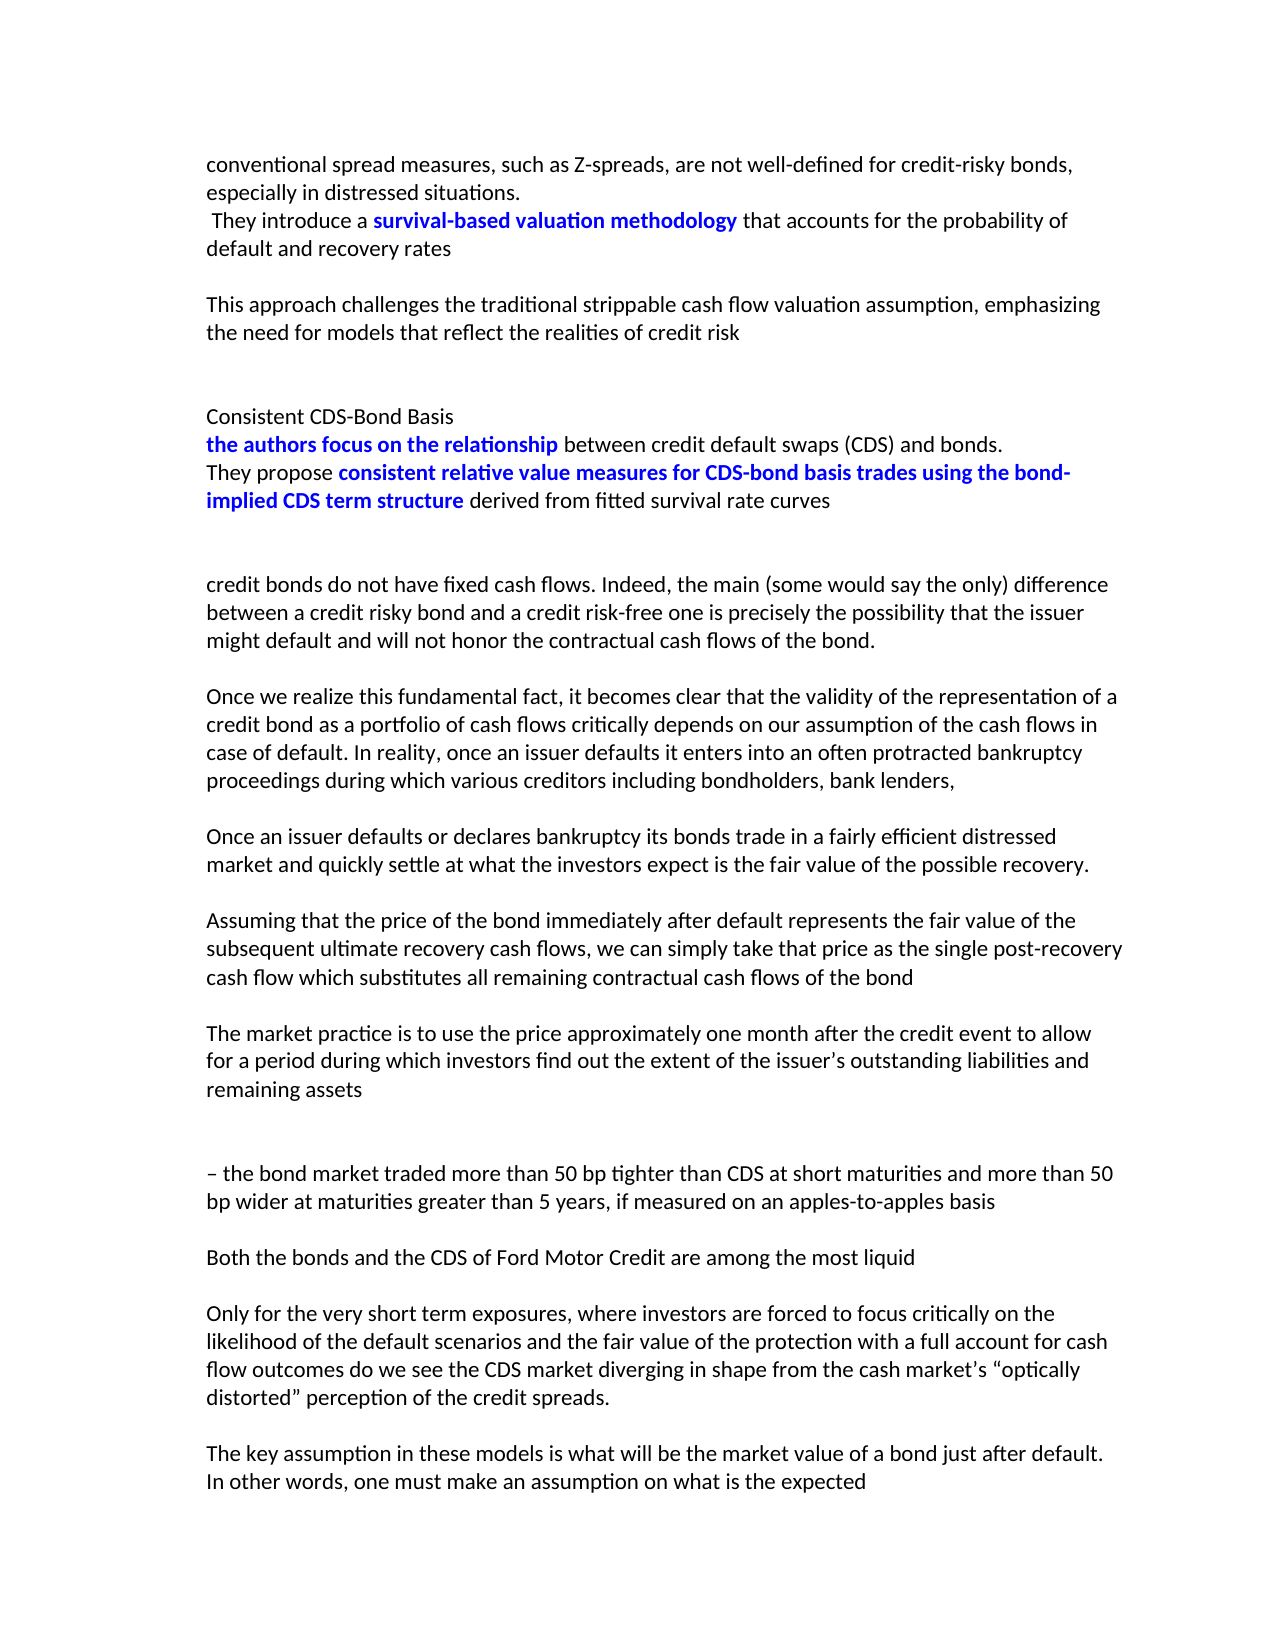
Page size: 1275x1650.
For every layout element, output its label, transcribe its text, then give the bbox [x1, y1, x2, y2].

text The market practice is to use the price approximately one month after the credit event to allow for a period during which investors find out the extent of the issuer’s outstanding liabilities and remaining assets [206, 1019, 1125, 1103]
text Once we realize this fundamental fact, it becomes clear that the validity of the representation of a credit bond as a portfolio of cash flows critically depends on our assumption of the cash flows in case of default. In reality, once an issuer defaults it enters into an often protracted bankruptcy proceedings during which various creditors including bondholders, bank lenders, [206, 682, 1125, 794]
text This approach challenges the traditional strippable cash flow valuation assumption, emphasizing the need for models that reflect the realities of credit risk [206, 290, 1125, 346]
text Assuming that the price of the bond immediately after default represents the fair value of the subsequent ultimate recovery cash flows, we can simply take that price as the single post-recovery cash flow which substitutes all remaining contractual cash flows of the bond [206, 907, 1125, 991]
text conventional spread measures, such as Z-spreads, are not well-defined for credit-risky bonds, especially in distressed situations. [206, 150, 1125, 206]
text The key assumption in these models is what will be the market value of a bond just after default. In other words, one must make an assumption on what is the expected [206, 1439, 1125, 1495]
text Only for the very short term exposures, where investors are forced to focus critically on the likelihood of the default scenarios and the fair value of the protection with a full account for cash flow outcomes do we see the CDS market diverging in shape from the cash market’s “optically distorted” perception of the credit spreads. [206, 1299, 1125, 1411]
text Once an issuer defaults or declares bankruptcy its bonds trade in a fairly efficient distressed market and quickly settle at what the investors expect is the fair value of the possible recovery. [206, 822, 1125, 878]
text They introduce a survival-based valuation methodology that accounts for the probability of default and recovery rates [206, 206, 1125, 262]
text – the bond market traded more than 50 bp tighter than CDS at short maturities and more than 50 bp wider at maturities greater than 5 years, if measured on an apples-to-apples basis [206, 1159, 1125, 1215]
text Both the bonds and the CDS of Ford Motor Credit are among the most liquid [206, 1243, 1125, 1271]
text They propose consistent relative value measures for CDS-bond basis trades using the bond-implied CDS term structure derived from fitted survival rate curves [206, 458, 1125, 514]
text credit bonds do not have fixed cash flows. Indeed, the main (some would say the only) difference between a credit risky bond and a credit risk-free one is precisely the possibility that the issuer might default and will not honor the contractual cash flows of the bond. [206, 570, 1125, 654]
text the authors focus on the relationship between credit default swaps (CDS) and bonds. [206, 430, 1125, 458]
text Consistent CDS-Bond Basis [206, 402, 1125, 430]
